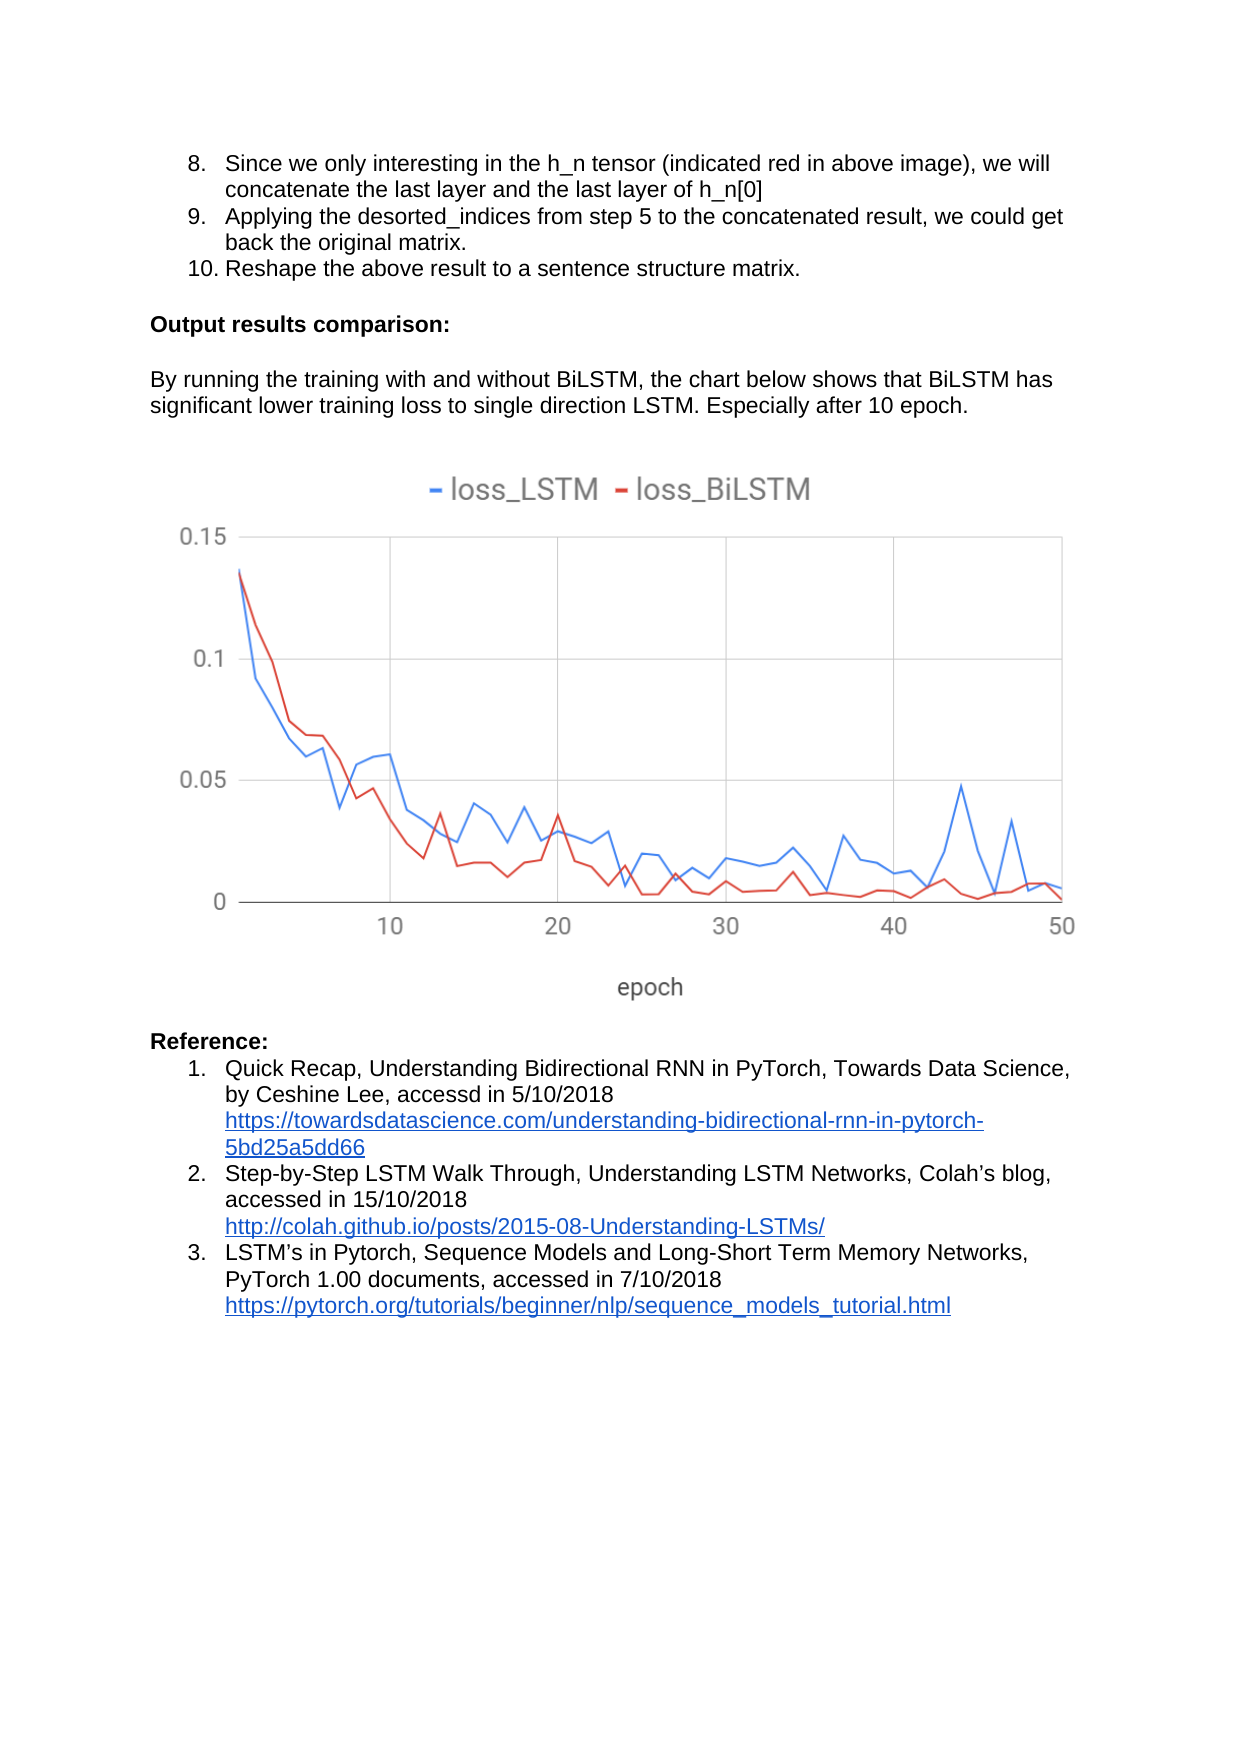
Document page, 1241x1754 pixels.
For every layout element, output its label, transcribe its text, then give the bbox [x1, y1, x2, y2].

list Quick Recap, Understanding Bidirectional RNN in PyTorch, Towards Data Science, by Ceshine Lee, accessd in 5/10/2018 https://towardsdatascience.com/understanding-bidirectional-rnn-in-pytorch-5bd25a5dd66 [187, 1055, 1090, 1160]
list Reshape the above result to a sentence structure matrix. [187, 255, 1090, 282]
list LSTM’s in Pytorch, Sequence Models and Long-Short Term Memory Networks, PyTorch 1.00 documents, accessed in 7/10/2018 https://pytorch.org/tutorials/beginner/nlp/sequence_models_tutorial.html [187, 1239, 1090, 1318]
text By running the training with and without BiLSTM, the chart below shows that BiLSTM has significant lower training loss to single direction LSTM. Especially after 10 epoch. [150, 366, 1090, 418]
list Applying the desorted_indices from step 5 to the concatenated result, we could get back the original matrix. [187, 203, 1090, 255]
text Output results comparison: [150, 311, 1090, 337]
picture [150, 447, 1091, 1029]
list Since we only interesting in the h_n tensor (indicated red in above image), we will concatenate the last layer and the last layer of h_n[0] [187, 150, 1090, 203]
list Step-by-Step LSTM Walk Through, Understanding LSTM Networks, Colah’s blog, accessed in 15/10/2018 http://colah.github.io/posts/2015-08-Understanding-LSTMs/ [187, 1160, 1090, 1239]
text Reference: [150, 1029, 1090, 1055]
